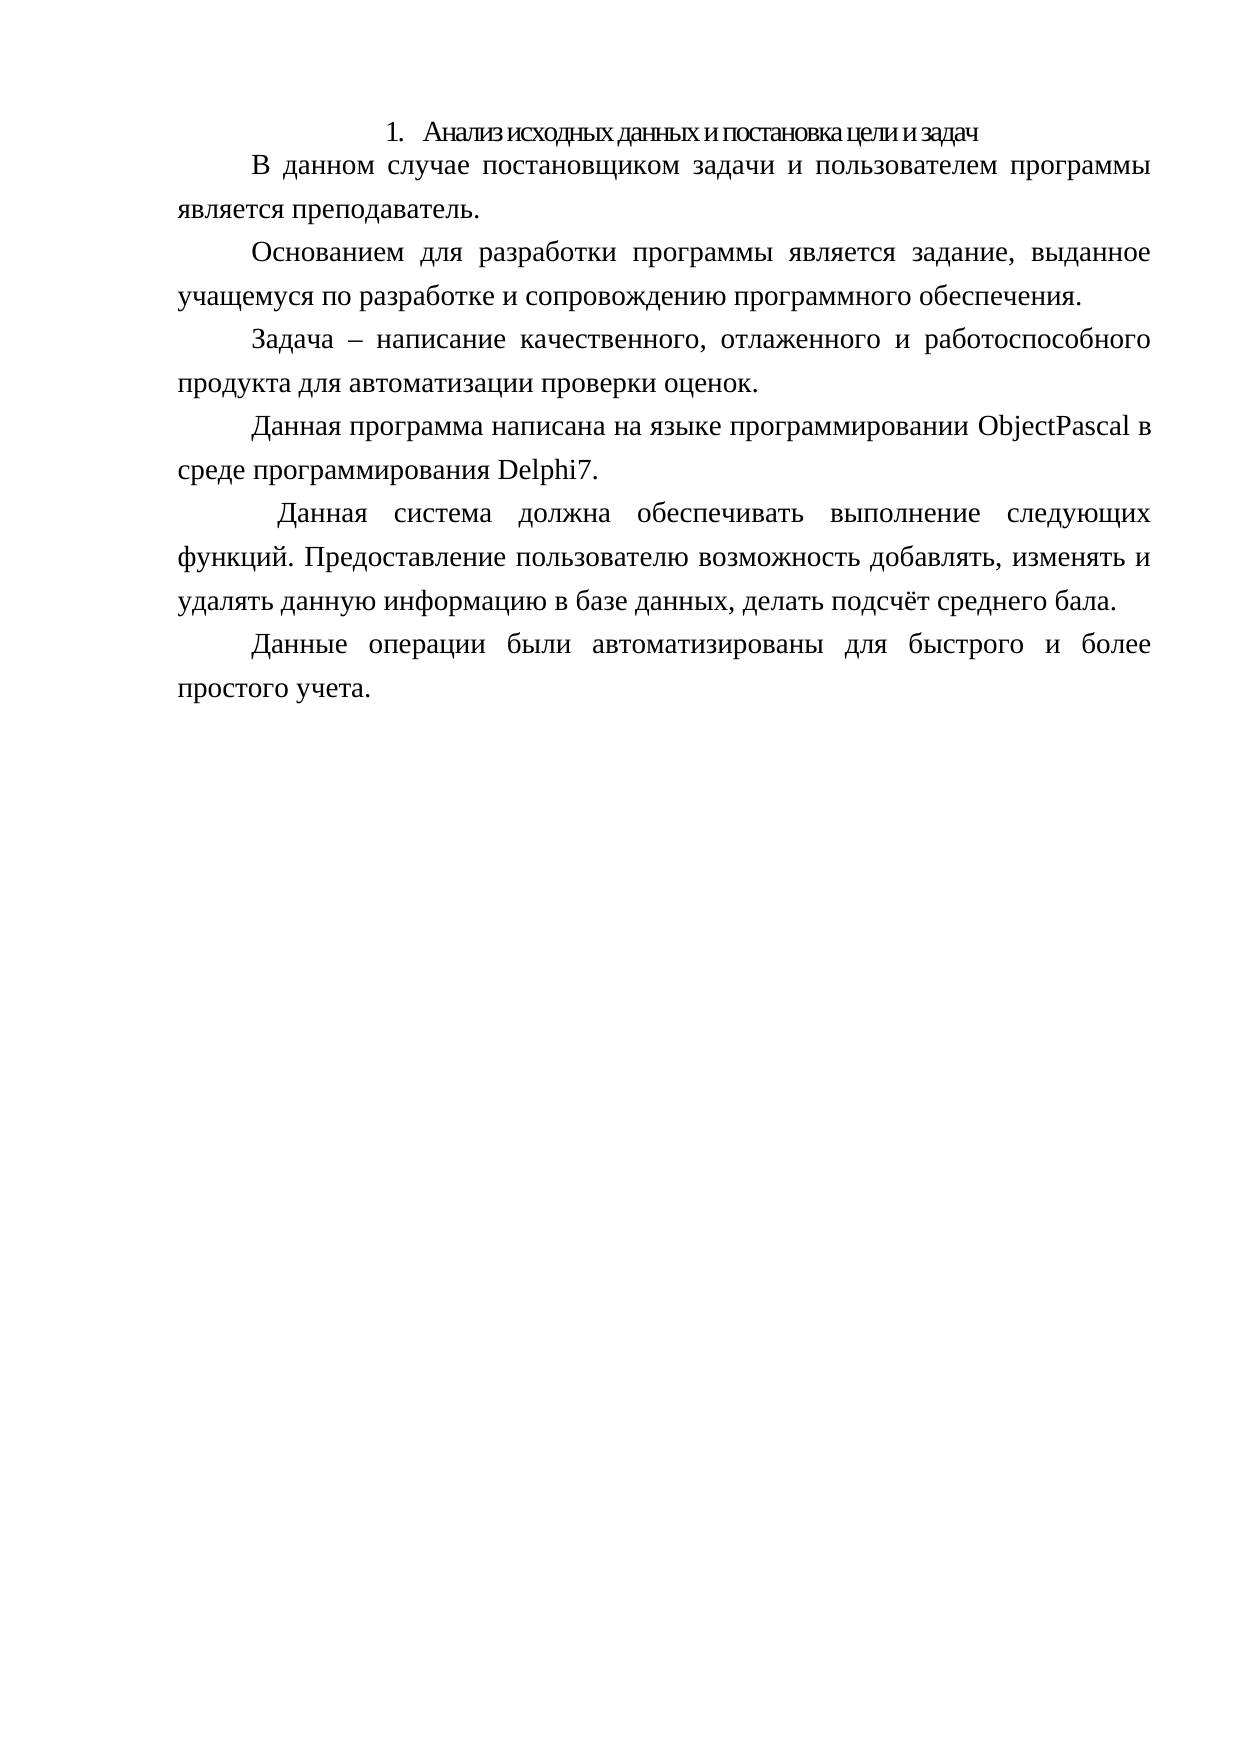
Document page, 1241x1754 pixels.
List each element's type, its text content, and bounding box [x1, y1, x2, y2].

text Данные операции были автоматизированы для быстрого и более простого учета. [177, 626, 1152, 703]
text Задача – написание качественного, отлаженного и работоспособного продукта для автоматизации проверки оценок. [177, 321, 1152, 398]
text Основанием для разработки программы является задание, выданное учащемуся по разработке и сопровождению программного обеспечения. [177, 234, 1152, 311]
subtitle Анализ исходных данных и постановка цели и задач [215, 114, 1152, 147]
text В данном случае постановщиком задачи и пользователем программы является преподаватель. [177, 147, 1152, 224]
text Данная система должна обеспечивать выполнение следующих функций. Предоставление пользователю возможность добавлять, изменять и удалять данную информацию в базе данных, делать подсчёт среднего бала. [177, 496, 1152, 616]
text Данная программа написана на языке программировании ObjectPascal в среде программирования Delphi7. [177, 408, 1152, 486]
